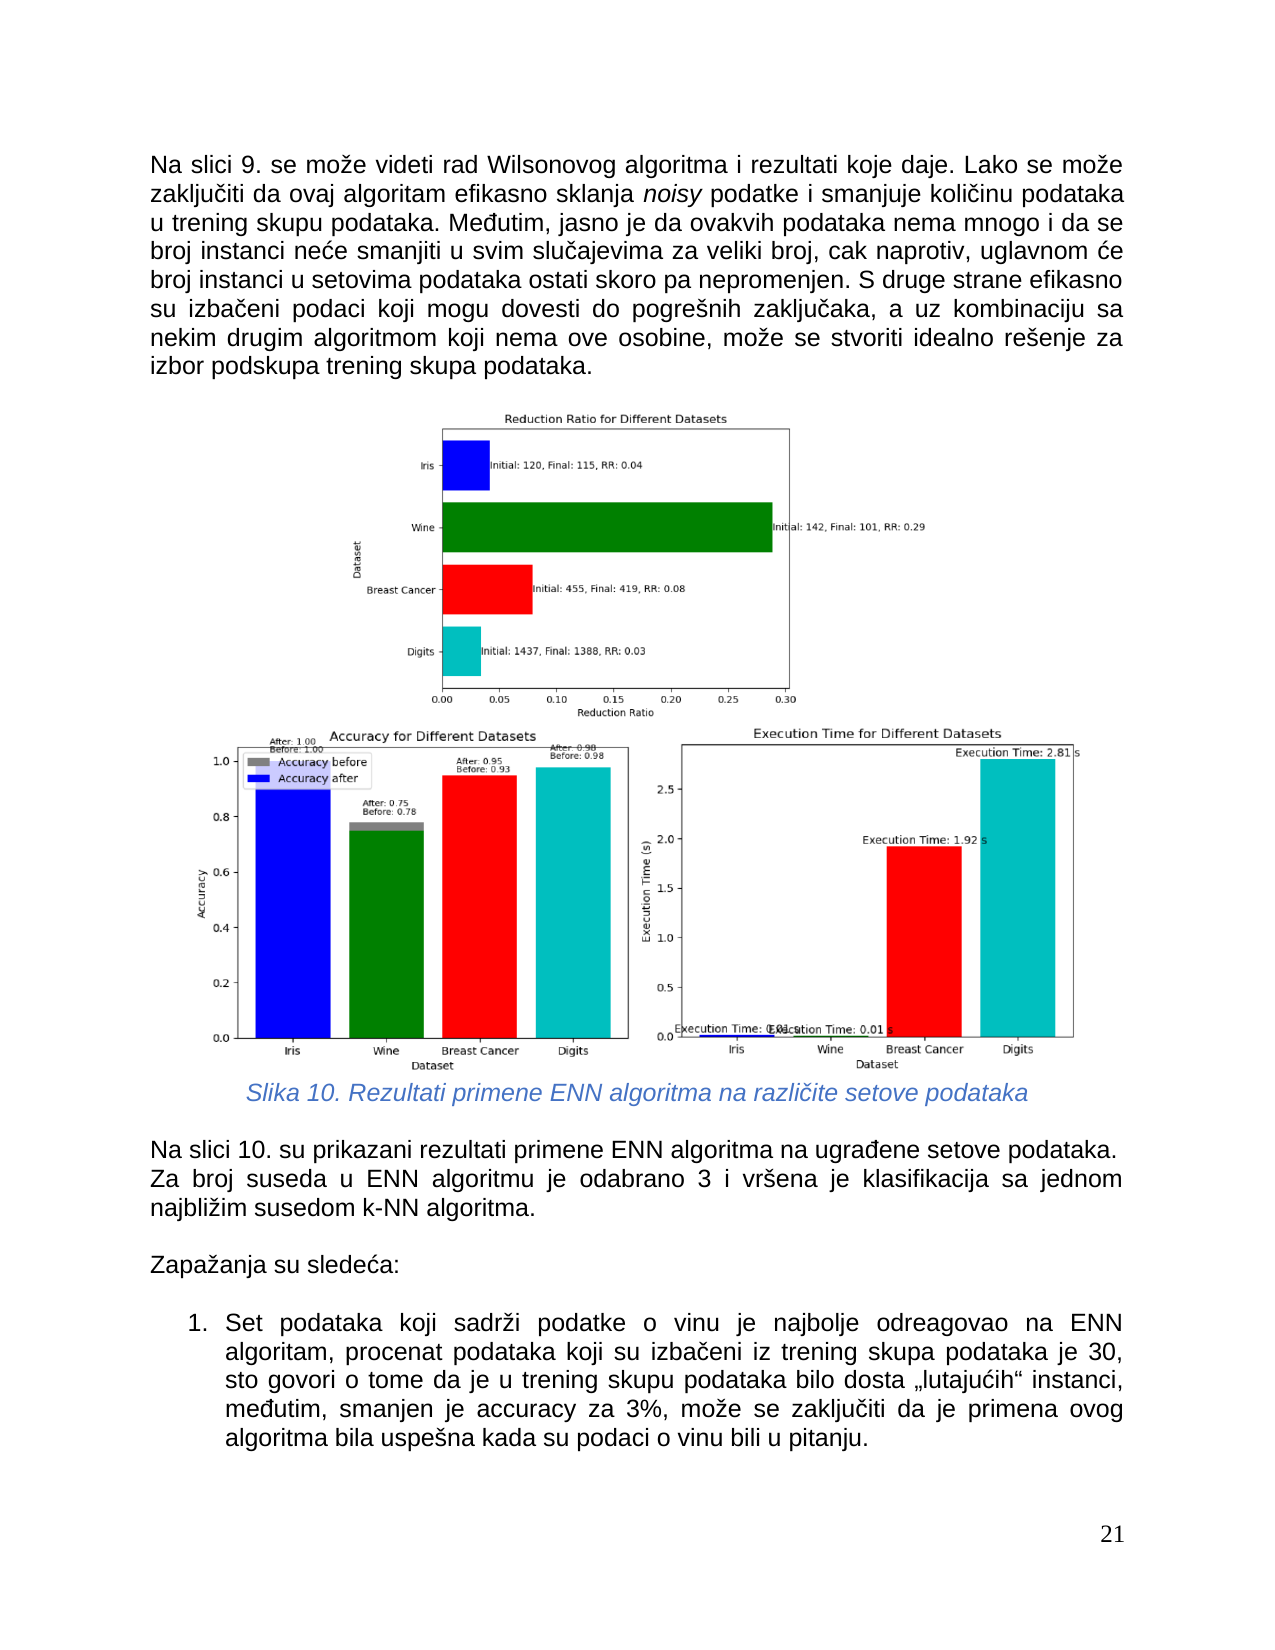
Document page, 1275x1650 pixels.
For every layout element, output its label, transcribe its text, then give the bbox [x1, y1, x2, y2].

picture [190, 408, 1085, 1078]
text Za broj suseda u ENN algoritmu je odabrano 3 i vršena je klasifikacija sa jednom najbližim susedom k-NN algoritma. [150, 1164, 1125, 1221]
text Na slici 10. su prikazani rezultati primene ENN algoritma na ugrađene setove podataka. [150, 1135, 1125, 1164]
list Set podataka koji sadrži podatke o vinu je najbolje odreagovao na ENN algoritam, procenat podataka koji su izbačeni iz trening skupa podataka je 30, sto govori o tome da je u trening skupu podataka bilo dosta „lutajućih“ instanci, međutim, smanjen je accuracy za 3%, može se zaključiti da je primena ovog algoritma bila uspešna kada su podaci o vinu bili u pitanju. [187, 1308, 1125, 1451]
text Na slici 9. se može videti rad Wilsonovog algoritma i rezultati koje daje. Lako se može zaključiti da ovaj algoritam efikasno sklanja noisy podatke i smanjuje količinu podataka u trening skupu podataka. Međutim, jasno je da ovakvih podataka nema mnogo i da se broj instanci neće smanjiti u svim slučajevima za veliki broj, cak naprotiv, uglavnom će broj instanci u setovima podataka ostati skoro pa nepromenjen. S druge strane efikasno su izbačeni podaci koji mogu dovesti do pogrešnih zaključaka, a uz kombinaciju sa nekim drugim algoritmom koji nema ove osobine, može se stvoriti idealno rešenje za izbor podskupa trening skupa podataka. [150, 150, 1125, 380]
text Zapažanja su sledeća: [150, 1250, 1125, 1308]
text Slika 10. Rezultati primene ENN algoritma na različite setove podataka [150, 1078, 1125, 1106]
